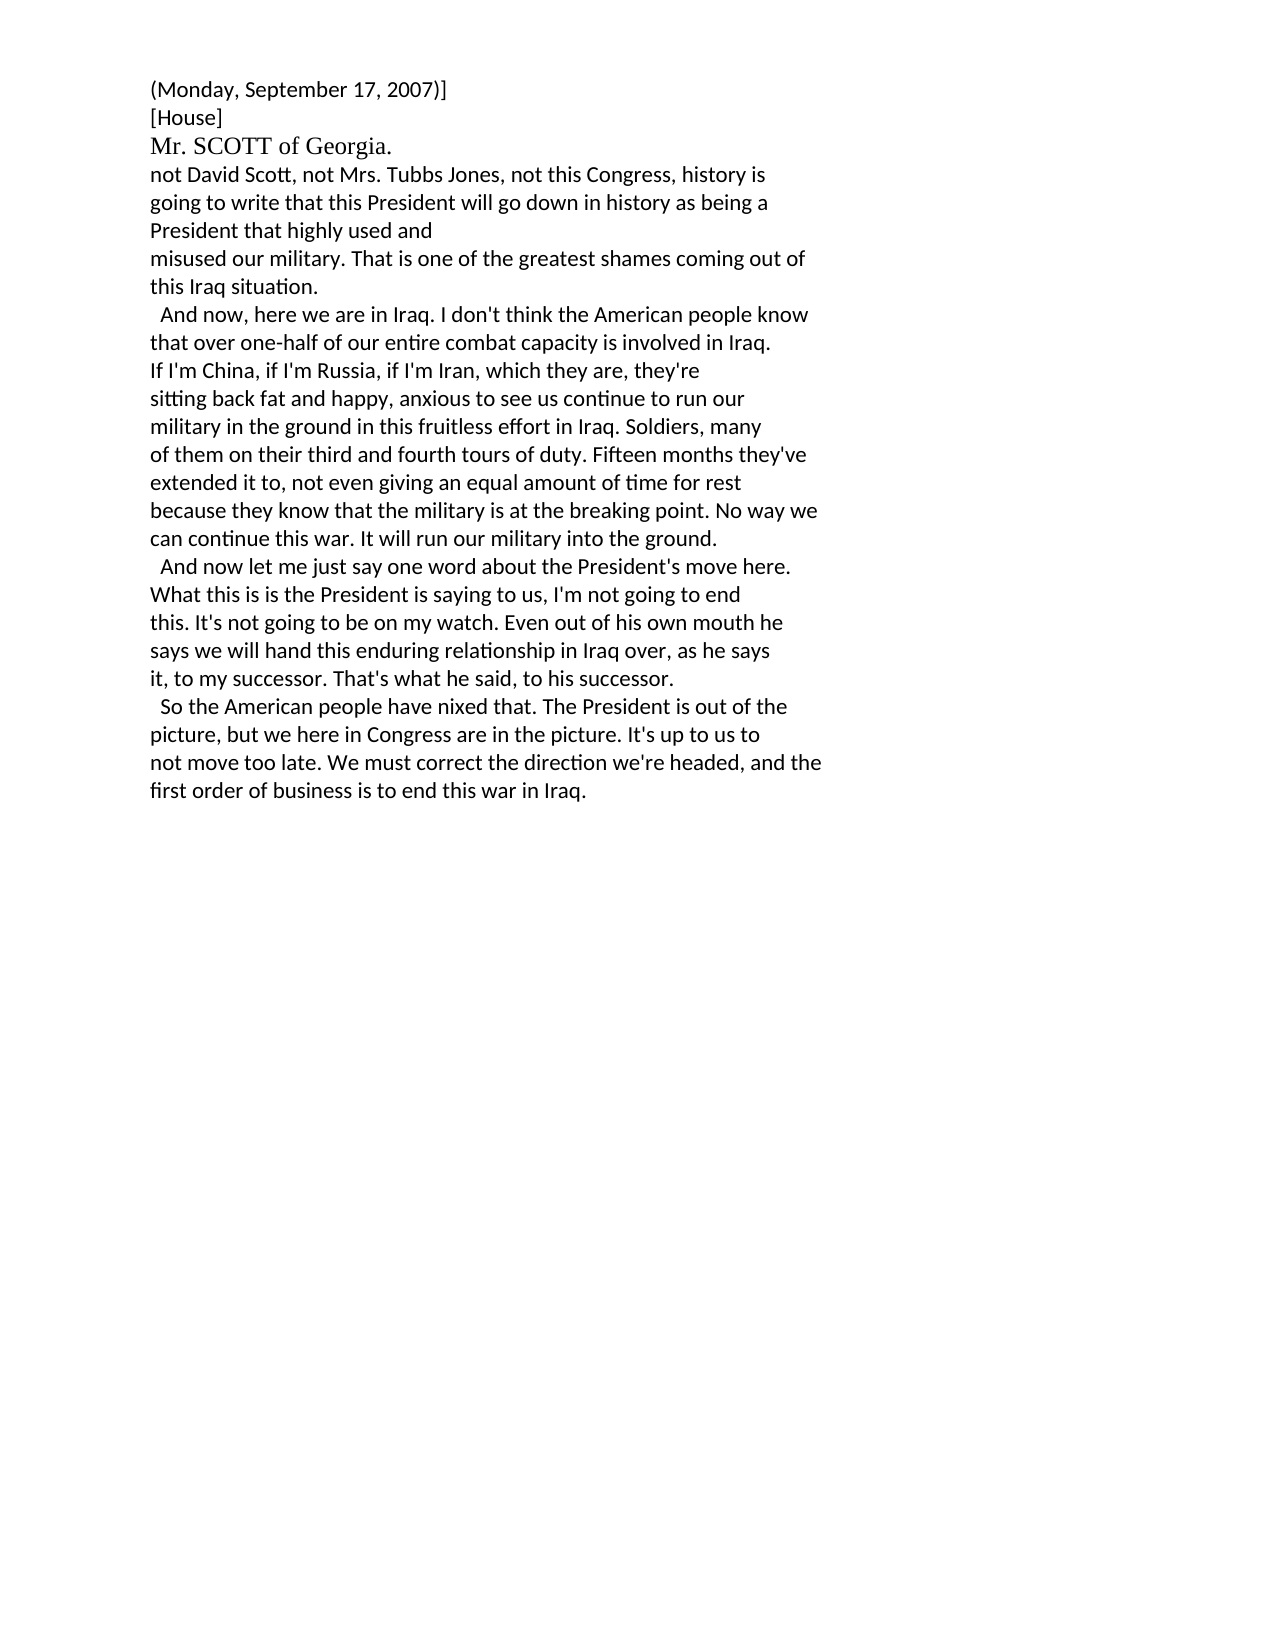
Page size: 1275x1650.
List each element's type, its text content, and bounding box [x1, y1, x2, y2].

text it, to my successor. That's what he said, to his successor. [150, 664, 1125, 692]
text military in the ground in this fruitless effort in Iraq. Soldiers, many [150, 412, 1125, 440]
text going to write that this President will go down in history as being a [150, 188, 1125, 216]
text first order of business is to end this war in Iraq. [150, 776, 1125, 804]
text And now let me just say one word about the President's move here. [150, 552, 1125, 580]
text that over one-half of our entire combat capacity is involved in Iraq. [150, 328, 1125, 356]
text picture, but we here in Congress are in the picture. It's up to us to [150, 720, 1125, 748]
text of them on their third and fourth tours of duty. Fifteen months they've [150, 440, 1125, 468]
text this. It's not going to be on my watch. Even out of his own mouth he [150, 608, 1125, 636]
text can continue this war. It will run our military into the ground. [150, 524, 1125, 552]
text this Iraq situation. [150, 272, 1125, 300]
text misused our military. That is one of the greatest shames coming out of [150, 244, 1125, 272]
text If I'm China, if I'm Russia, if I'm Iran, which they are, they're [150, 356, 1125, 384]
text not David Scott, not Mrs. Tubbs Jones, not this Congress, history is [150, 160, 1125, 188]
text President that highly used and [150, 216, 1125, 244]
text says we will hand this enduring relationship in Iraq over, as he says [150, 636, 1125, 664]
text What this is is the President is saying to us, I'm not going to end [150, 580, 1125, 608]
text sitting back fat and happy, anxious to see us continue to run our [150, 384, 1125, 412]
text And now, here we are in Iraq. I don't think the American people know [150, 300, 1125, 328]
text because they know that the military is at the breaking point. No way we [150, 496, 1125, 524]
text extended it to, not even giving an equal amount of time for rest [150, 468, 1125, 496]
text not move too late. We must correct the direction we're headed, and the [150, 748, 1125, 776]
text So the American people have nixed that. The President is out of the [150, 692, 1125, 720]
